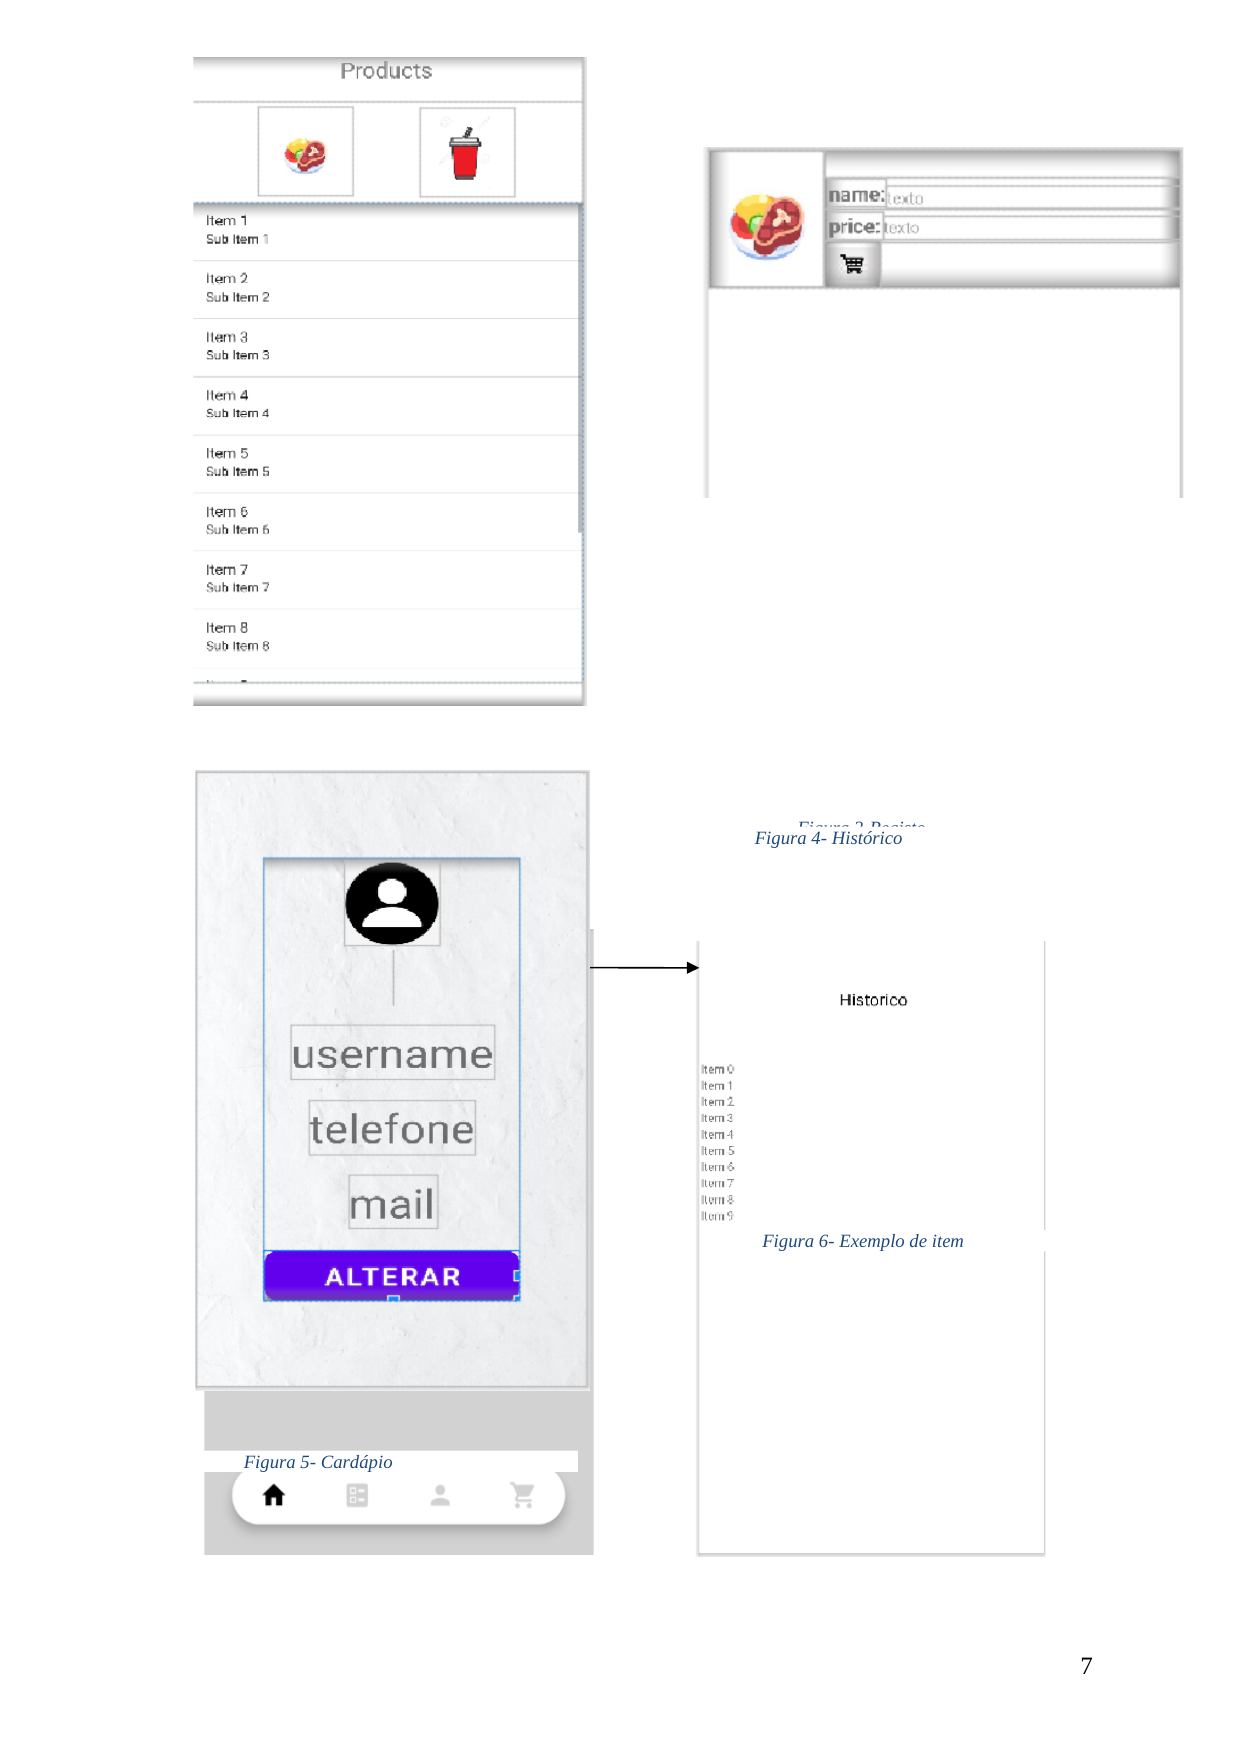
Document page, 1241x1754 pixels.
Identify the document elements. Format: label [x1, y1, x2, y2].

picture [695, 941, 1046, 1557]
picture [193, 57, 587, 706]
picture [703, 147, 1184, 498]
picture [195, 770, 594, 1555]
